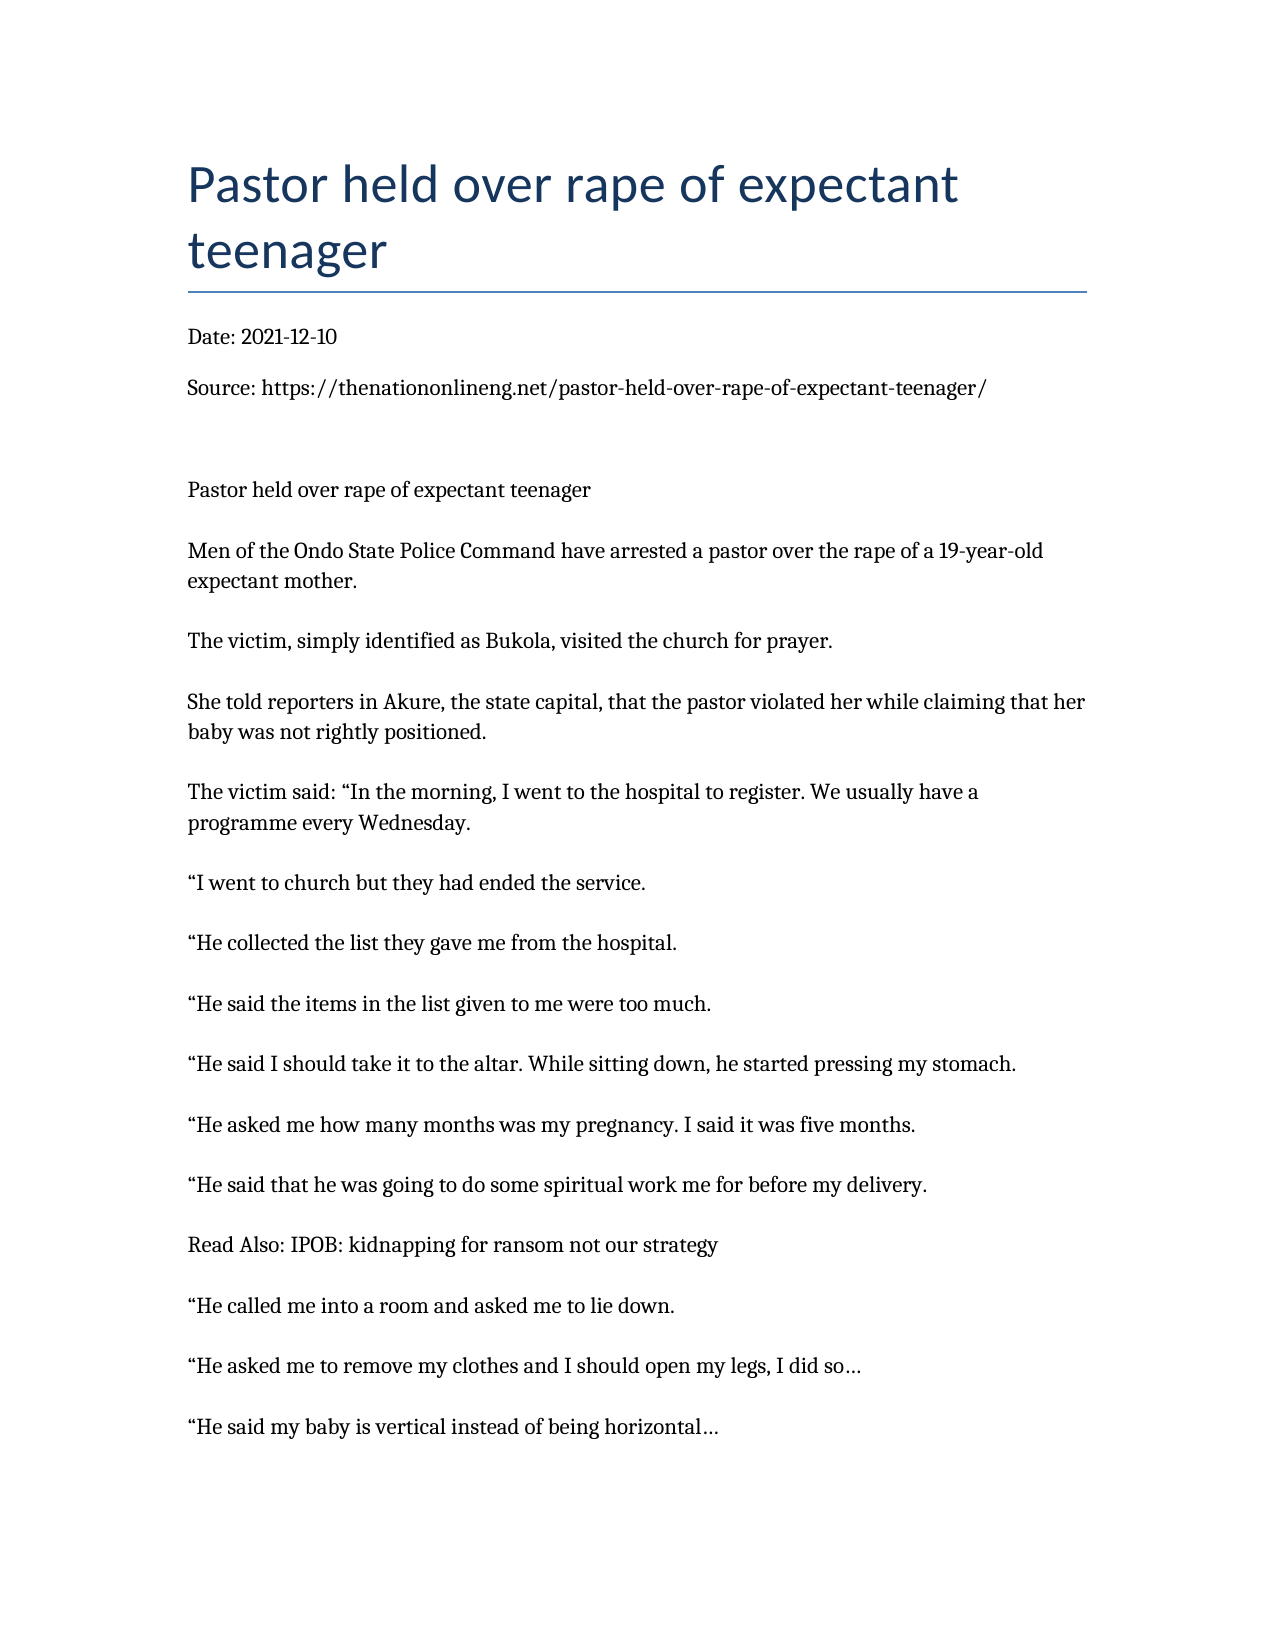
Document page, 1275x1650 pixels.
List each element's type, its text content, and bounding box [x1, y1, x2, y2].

text Date: 2021-12-10 [187, 324, 1087, 350]
text Source: https://thenationonlineng.net/pastor-held-over-rape-of-expectant-teenager/ [187, 375, 1087, 401]
title Pastor held over rape of expectant teenager [187, 150, 1087, 293]
